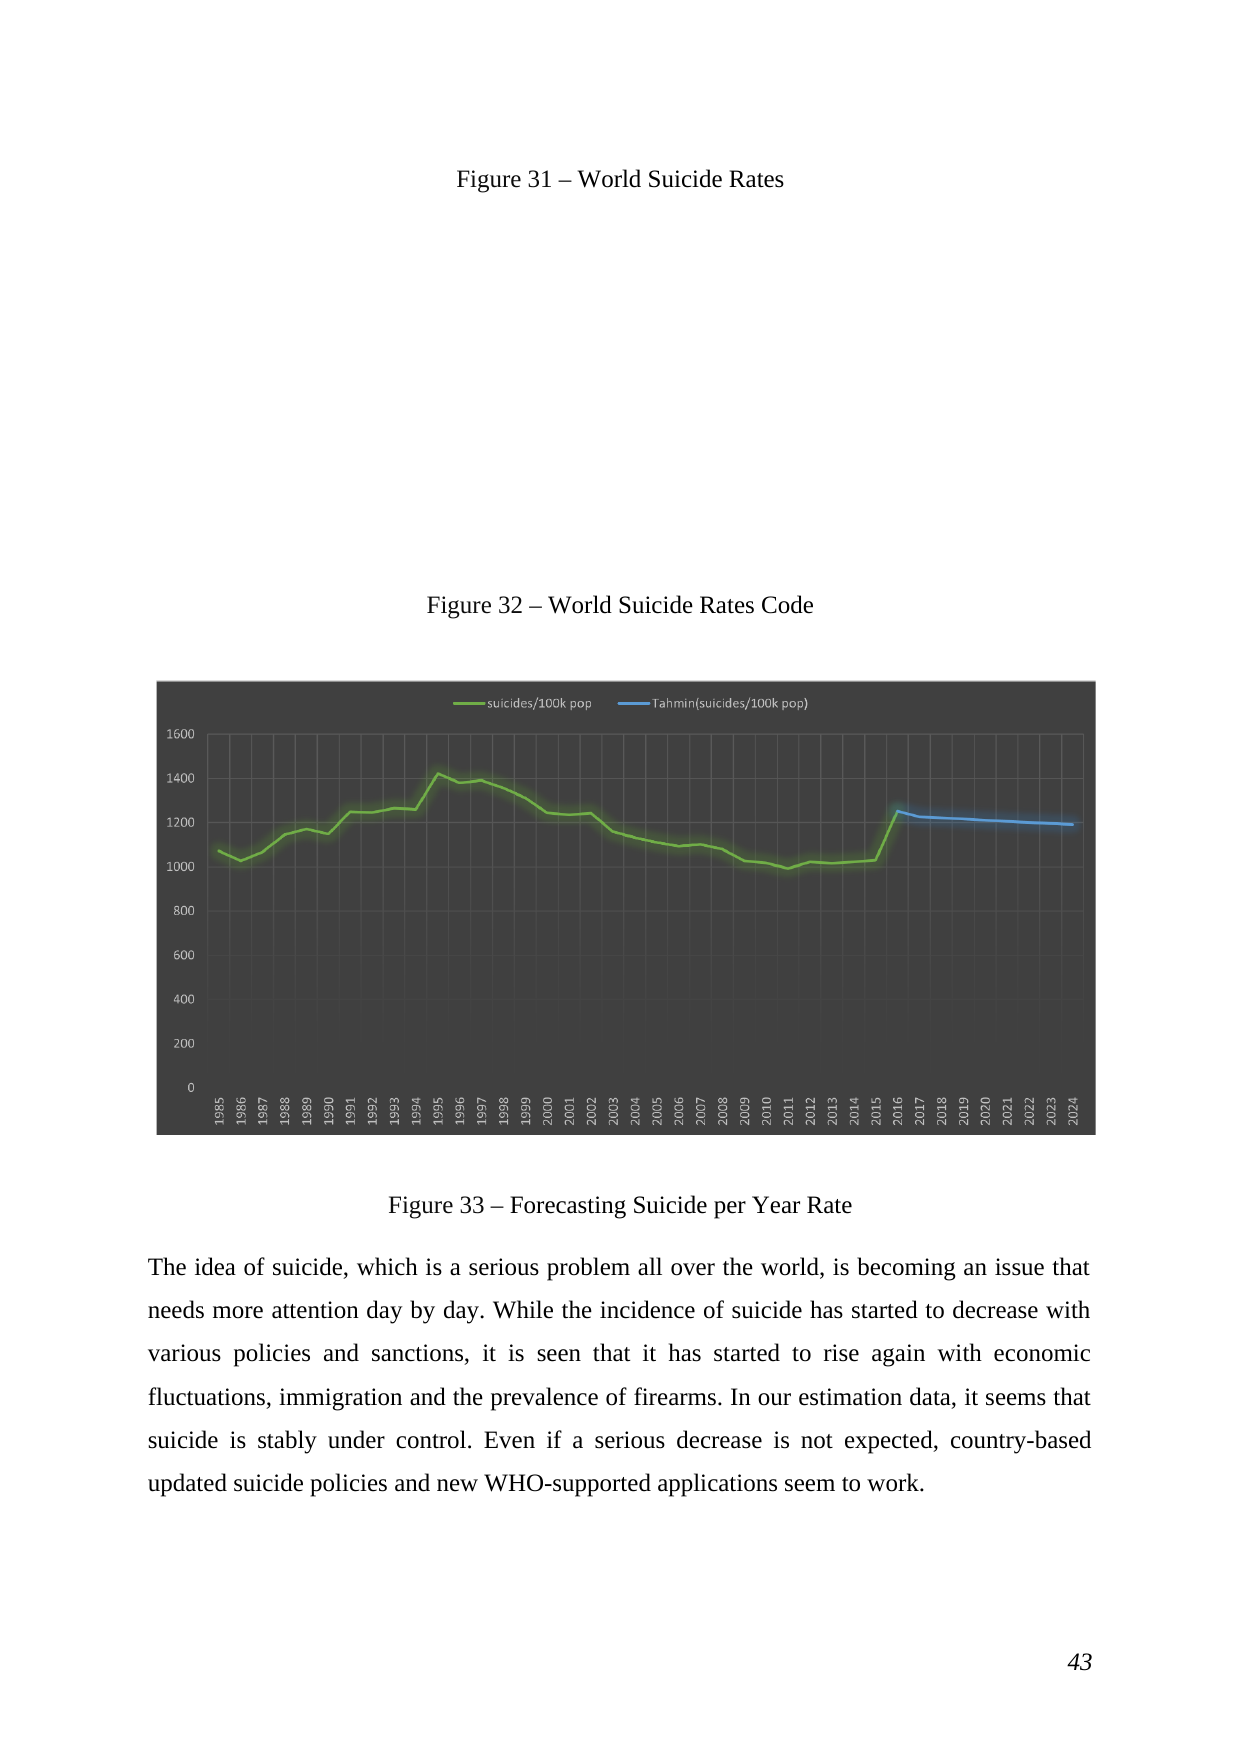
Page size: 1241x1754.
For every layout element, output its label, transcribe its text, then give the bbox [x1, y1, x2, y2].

picture [155, 680, 1095, 1133]
text Figure 32 – World Suicide Rates Code [148, 198, 1092, 623]
text The idea of suicide, which is a serious problem all over the world, is becoming an issue that needs more attention day by day. While the incidence of suicide has started to decrease with various policies and sanctions, it is seen that it has started to rise again with economic fluctuations, immigration and the prevalence of firearms. In our estimation data, it seems that suicide is stably under control. Even if a serious decrease is not expected, country-based updated suicide policies and new WHO-supported applications seem to work. [148, 1252, 1092, 1497]
text Figure 31 – World Suicide Rates [148, 148, 1092, 198]
